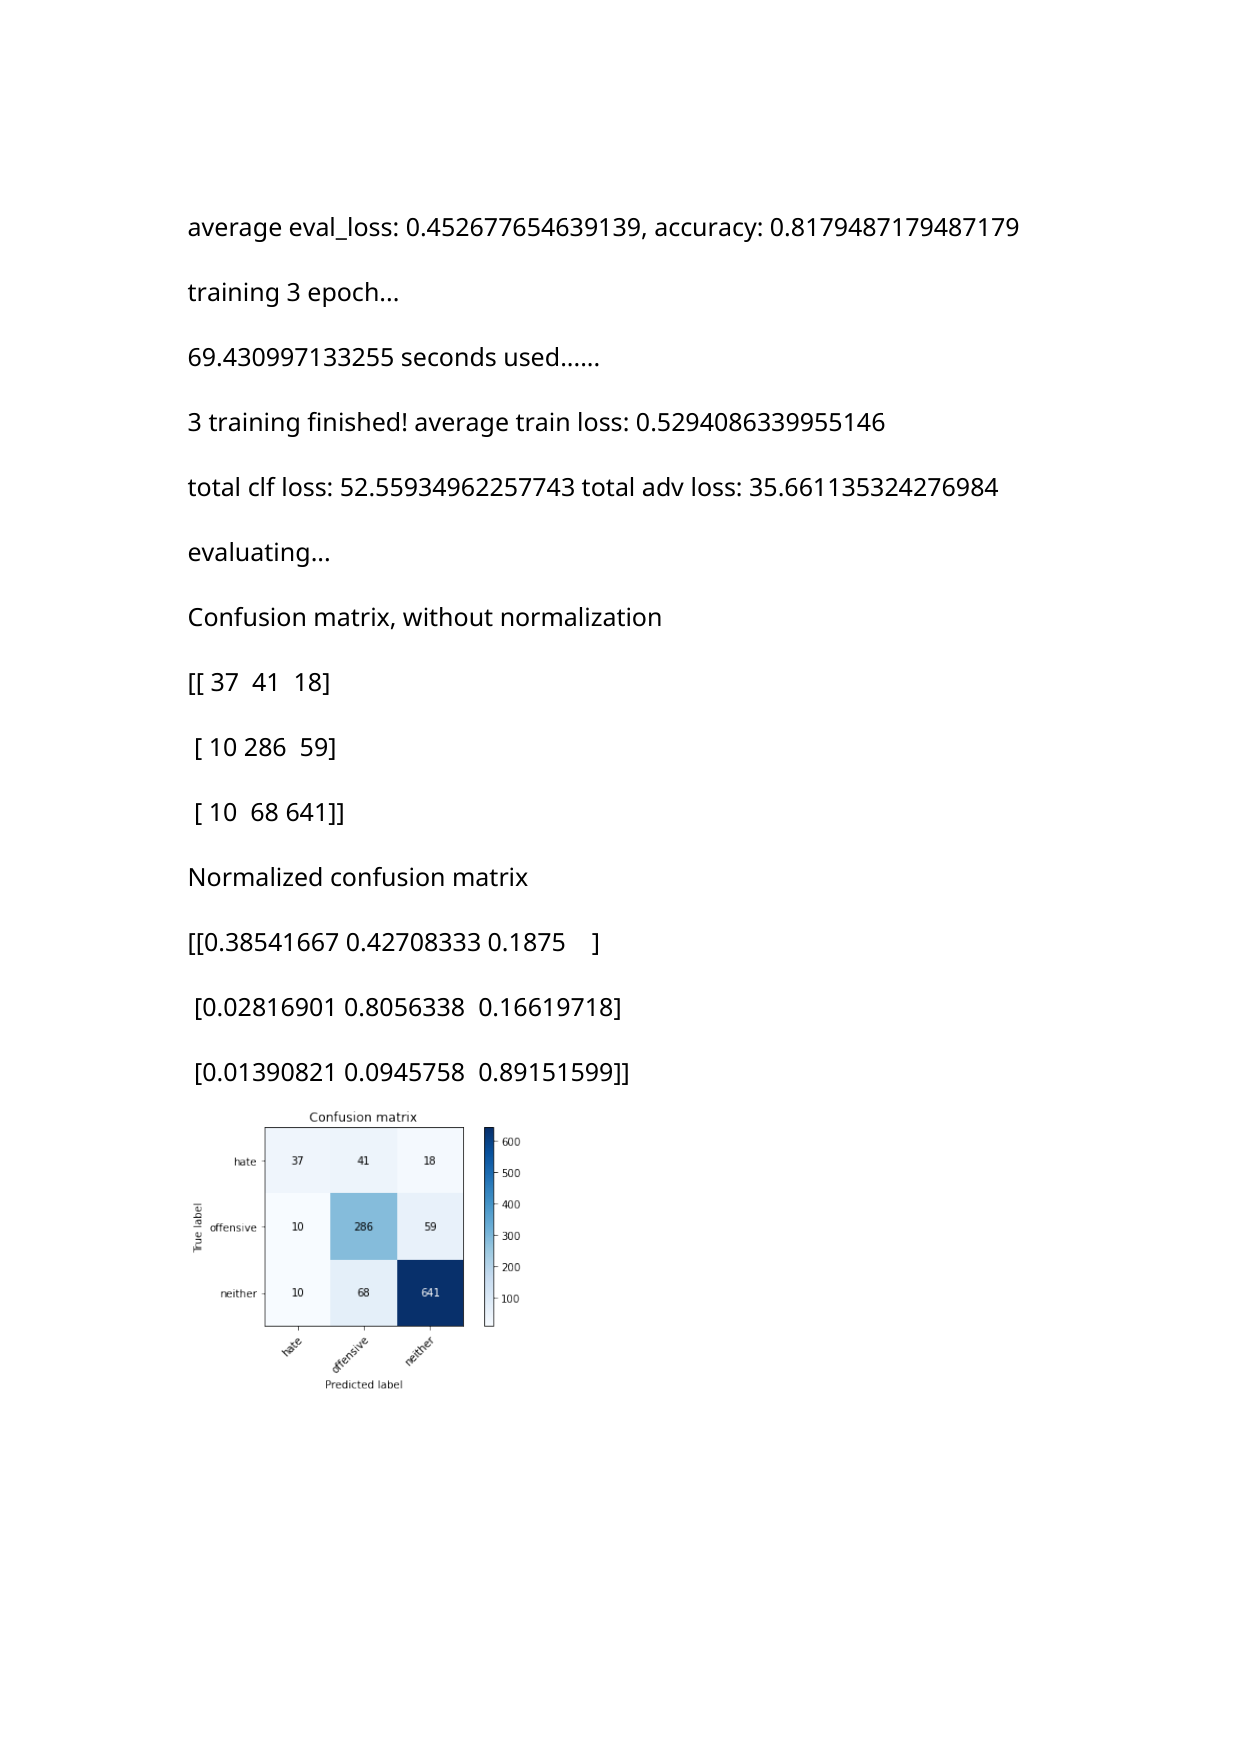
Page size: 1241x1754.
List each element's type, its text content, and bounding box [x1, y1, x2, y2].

text [[0.38541667 0.42708333 0.1875 ] [187, 909, 1053, 974]
text 3 training finished! average train loss: 0.5294086339955146 [187, 389, 1053, 454]
text Confusion matrix, without normalization [187, 584, 1053, 649]
text [ 10 68 641]] [187, 779, 1053, 844]
text training 3 epoch... [187, 259, 1053, 324]
text Normalized confusion matrix [187, 844, 1053, 909]
text [[ 37 41 18] [187, 649, 1053, 714]
text evaluating... [187, 519, 1053, 584]
text [0.01390821 0.0945758 0.89151599]] [187, 1039, 1053, 1104]
text total clf loss: 52.55934962257743 total adv loss: 35.661135324276984 [187, 454, 1053, 519]
text [ 10 286 59] [187, 714, 1053, 779]
text average eval_loss: 0.452677654639139, accuracy: 0.8179487179487179 [187, 194, 1053, 259]
text 69.430997133255 seconds used...... [187, 324, 1053, 389]
picture [187, 1104, 528, 1397]
text [0.02816901 0.8056338 0.16619718] [187, 974, 1053, 1039]
